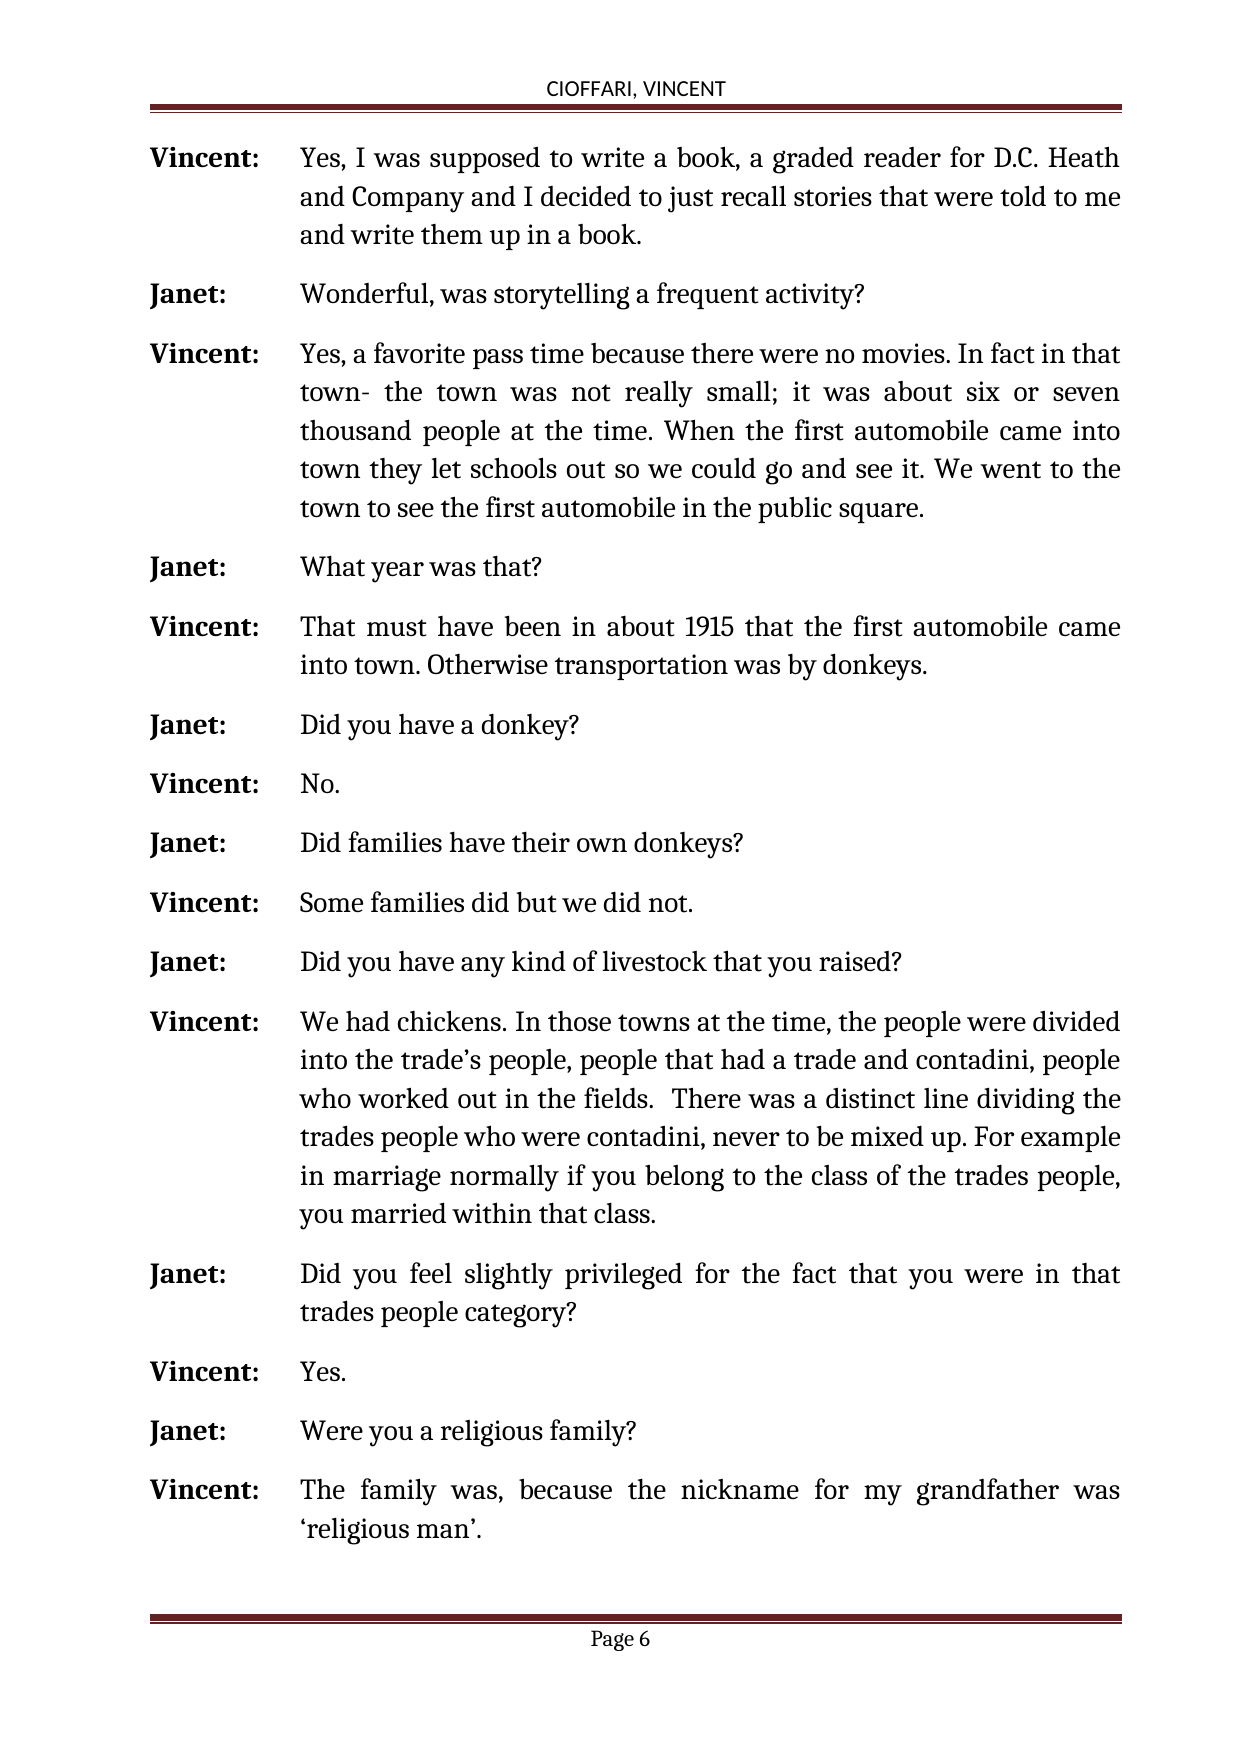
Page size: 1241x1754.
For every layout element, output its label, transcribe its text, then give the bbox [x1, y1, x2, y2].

text Janet: Did you have any kind of livestock that you raised? [150, 945, 1122, 979]
text Janet: What year was that? [150, 551, 1122, 584]
text Janet: Did you feel slightly privileged for the fact that you were in that trades people category? [150, 1257, 1122, 1329]
text Janet: Did you have a donkey? [150, 708, 1122, 741]
text Janet: Wonderful, was storytelling a frequent activity? [150, 278, 1122, 311]
text Vincent: Yes. [150, 1355, 1122, 1388]
text Vincent: The family was, because the nickname for my grandfather was ‘religious man’. [150, 1473, 1122, 1546]
text Janet: Did families have their own donkeys? [150, 827, 1122, 860]
text Vincent: That must have been in about 1915 that the first automobile came into town. Otherwise transportation was by donkeys. [150, 610, 1122, 682]
text Vincent: We had chickens. In those towns at the time, the people were divided into the trade’s people, people that had a trade and contadini, people who worked out in the fields. There was a distinct line dividing the trades people who were contadini, never to be mixed up. For example in marriage normally if you belong to the class of the trades people, you married within that class. [150, 1005, 1122, 1231]
text Vincent: Yes, I was supposed to write a book, a graded reader for D.C. Heath and Company and I decided to just recall stories that were told to me and write them up in a book. [150, 141, 1122, 252]
text Vincent: Yes, a favorite pass time because there were no movies. In fact in that town- the town was not really small; it was about six or seven thousand people at the time. When the first automobile came into town they let schools out so we could go and see it. We went to the town to see the first automobile in the public square. [150, 337, 1122, 525]
text Vincent: No. [150, 767, 1122, 801]
text Janet: Were you a religious family? [150, 1414, 1122, 1448]
text Vincent: Some families did but we did not. [150, 886, 1122, 919]
